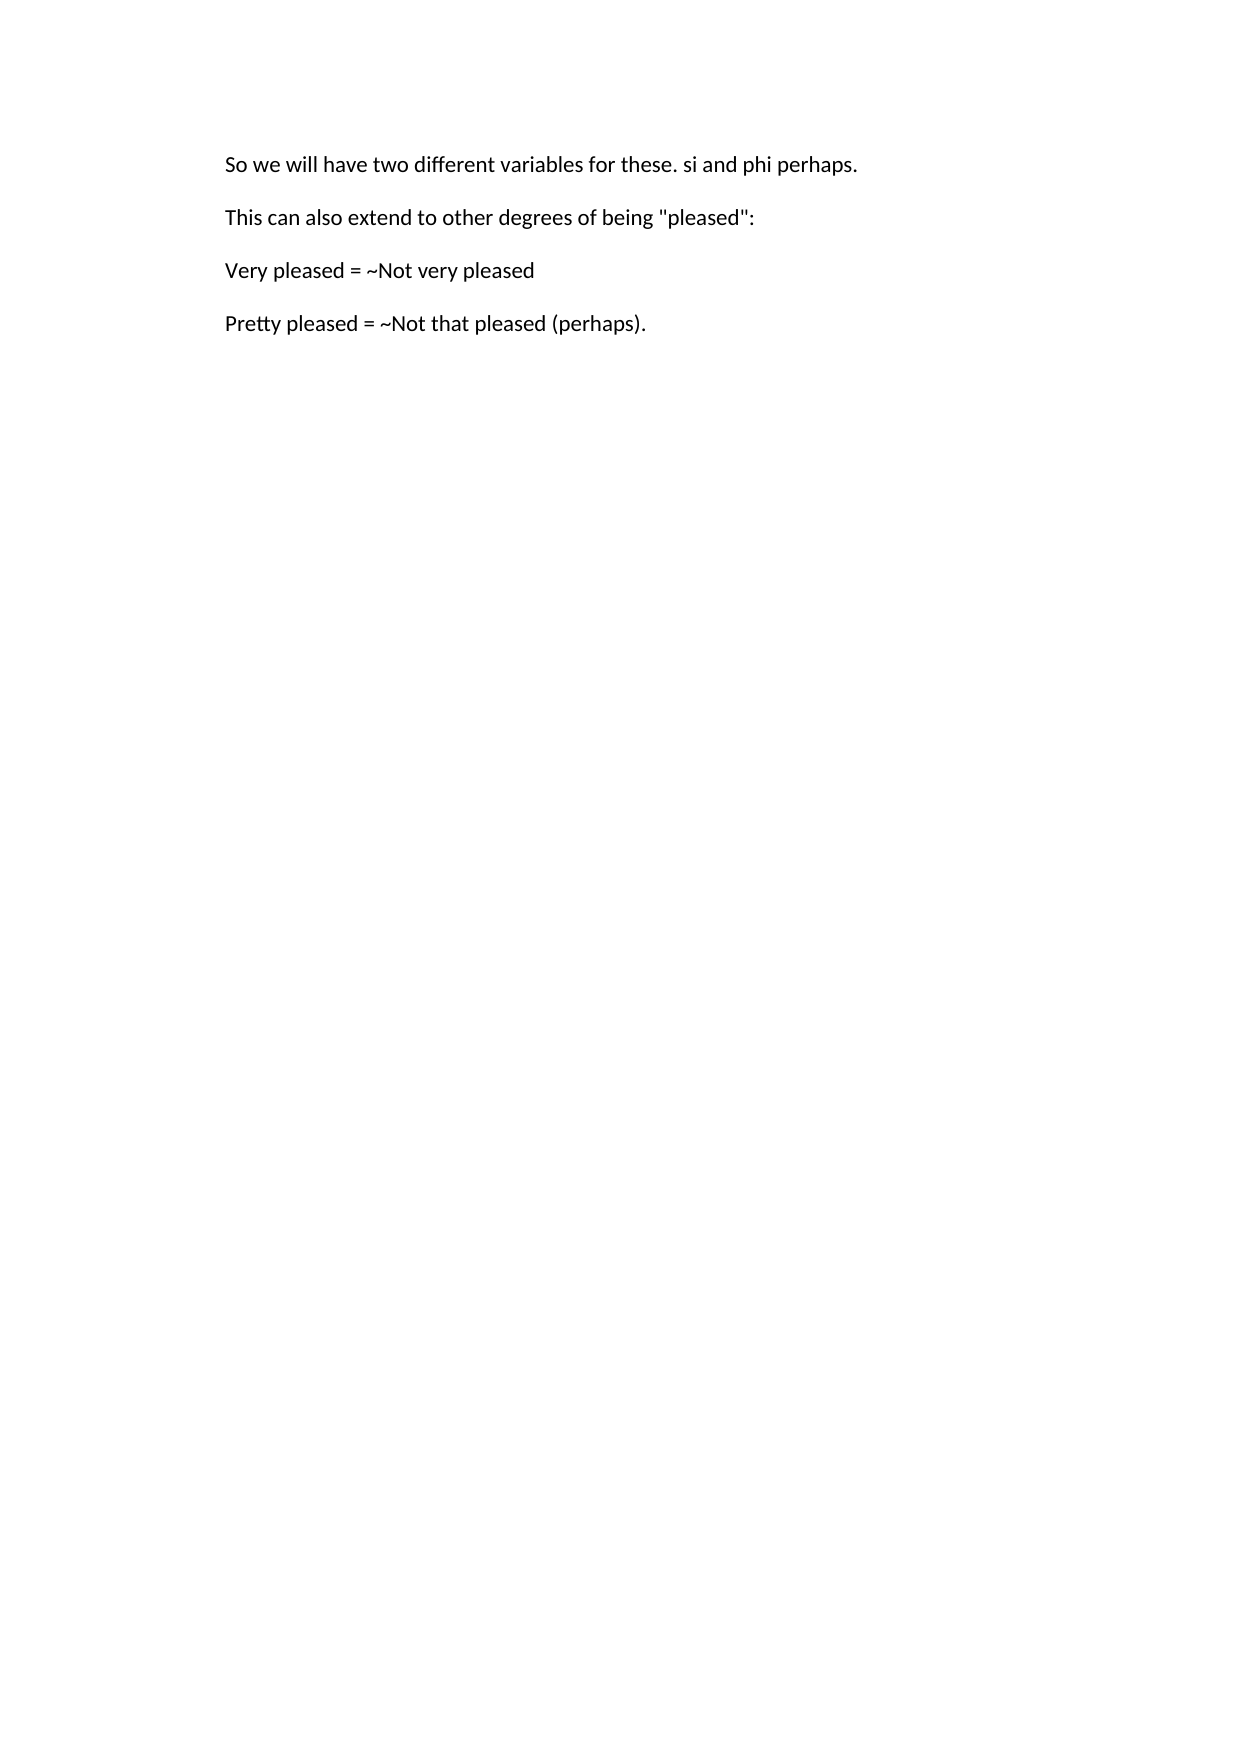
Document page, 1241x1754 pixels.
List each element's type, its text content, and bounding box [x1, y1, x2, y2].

text This can also extend to other degrees of being "pleased": [225, 203, 1090, 231]
text Pretty pleased = ~Not that pleased (perhaps). [225, 309, 1090, 337]
text Very pleased = ~Not very pleased [225, 256, 1090, 284]
text So we will have two different variables for these. si and phi perhaps. [225, 150, 1090, 178]
